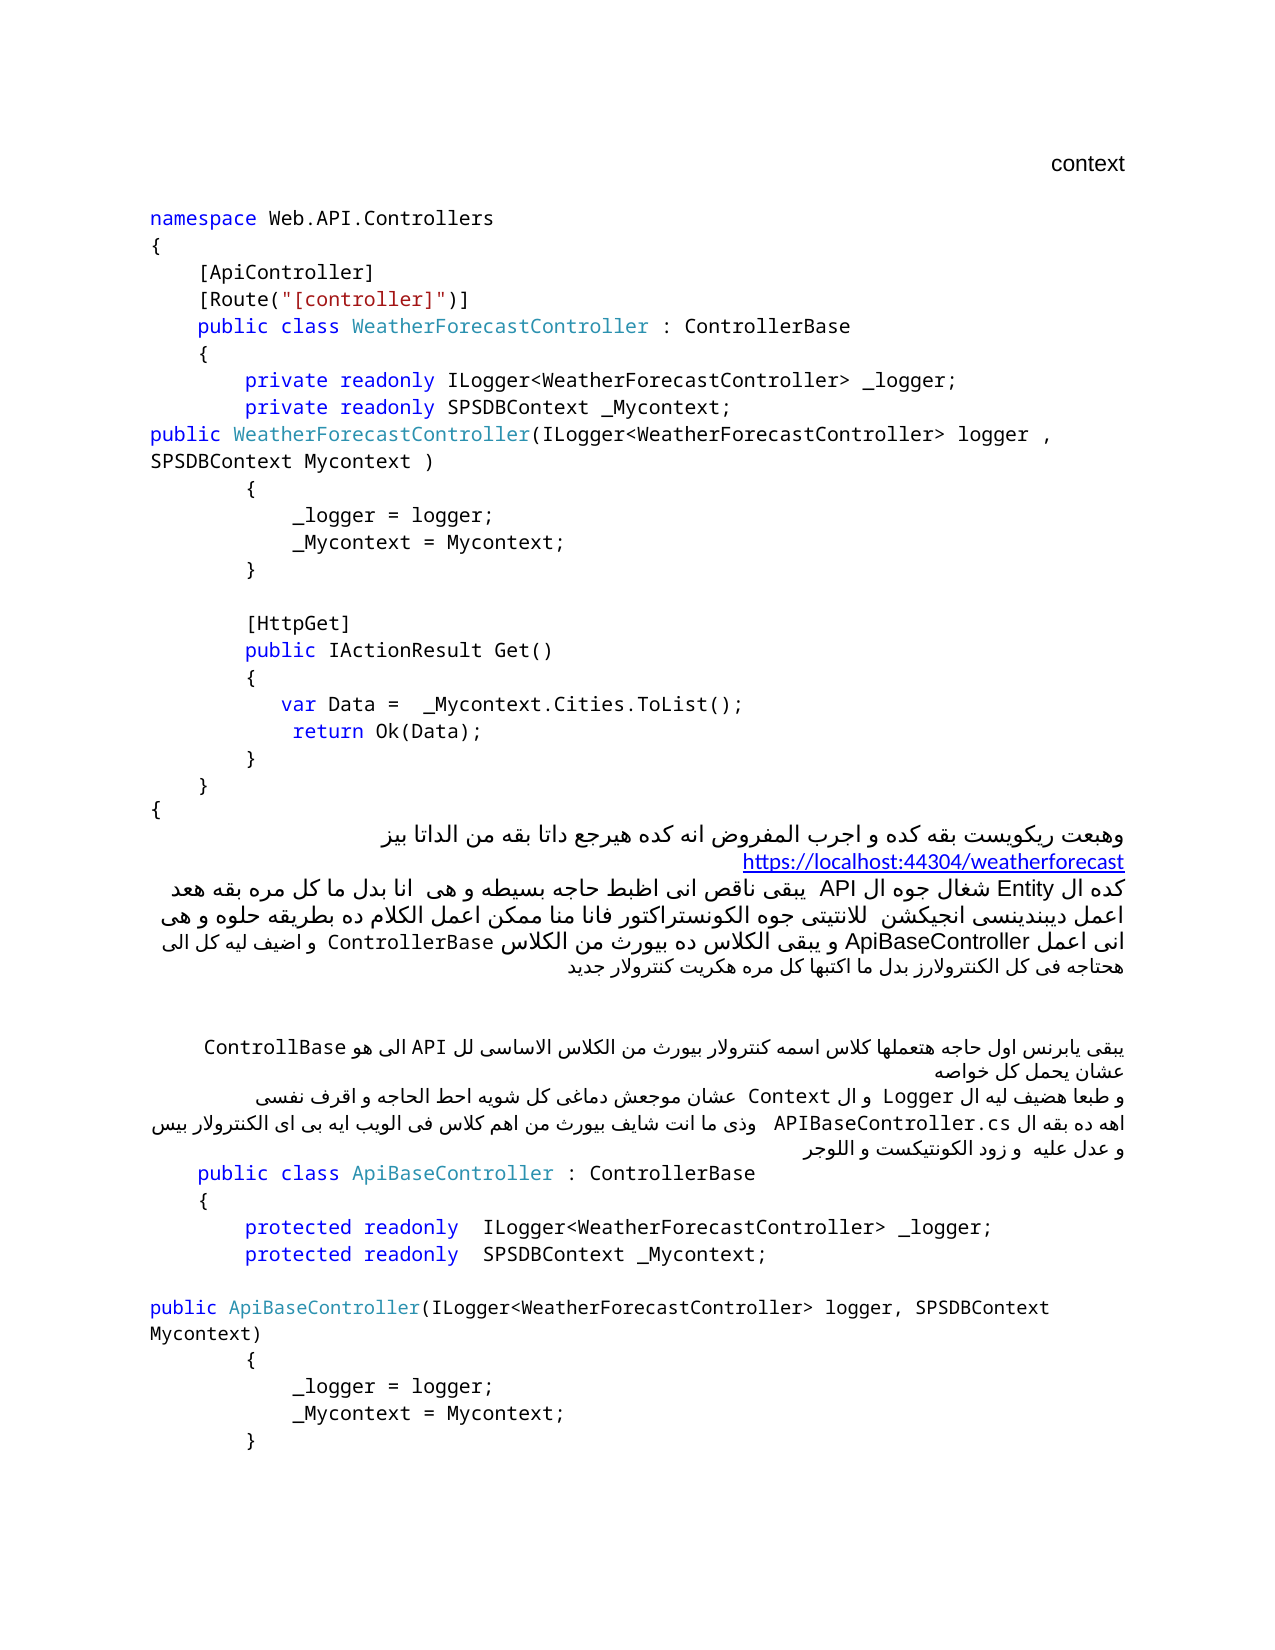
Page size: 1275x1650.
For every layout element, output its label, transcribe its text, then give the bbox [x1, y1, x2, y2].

text { [150, 1345, 1125, 1372]
text } [150, 1426, 1125, 1453]
text وهبعت ريكويست بقه كده و اجرب المفروض انه كده هيرجع داتا بقه من الداتا بيز https://localhost:44304/weatherforecast [150, 821, 1125, 875]
text public WeatherForecastController(ILogger<WeatherForecastController> logger , SPSDBContext Mycontext ) [150, 420, 1125, 474]
text { [150, 663, 1125, 690]
text public IActionResult Get() [150, 636, 1125, 663]
text private readonly SPSDBContext _Mycontext; [150, 393, 1125, 420]
text } [150, 744, 1125, 771]
text private readonly ILogger<WeatherForecastController> _logger; [150, 366, 1125, 393]
text var Data = _Mycontext.Cities.ToList(); [150, 690, 1125, 717]
text { [150, 339, 1125, 366]
text [HttpGet] [150, 609, 1125, 636]
text كده ال Entity شغال جوه ال API يبقى ناقص انى اظبط حاجه بسيطه و هى انا بدل ما كل مره بقه هعد اعمل ديبندينسى انجيكشن للانتيتى جوه الكونستراكتور فانا منا ممكن اعمل الكلام ده بطريقه حلوه و هى انى اعمل ApiBaseController و يبقى الكلاس ده بيورث من الكلاس ControllerBase و اضيف ليه كل الى هحتاجه فى كل الكنترولارز بدل ما اكتبها كل مره هكريت كنترولار جديد [150, 875, 1125, 1006]
text [ApiController] [150, 258, 1125, 285]
text { [150, 231, 1125, 258]
text _logger = logger; [150, 1372, 1125, 1399]
text return Ok(Data); [150, 717, 1125, 744]
text protected readonly ILogger<WeatherForecastController> _logger; [150, 1213, 1125, 1240]
text } [150, 771, 1125, 798]
text } [150, 555, 1125, 582]
text namespace Web.API.Controllers [150, 204, 1125, 231]
text { [150, 1186, 1125, 1213]
text { [150, 474, 1125, 501]
text يبقى يابرنس اول حاجه هتعملها كلاس اسمه كنترولار بيورث من الكلاس الاساسى لل API الى هو ControllBase عشان يحمل كل خواصه و طبعا هضيف ليه ال Logger و ال Context عشان موجعش دماغى كل شويه احط الحاجه و اقرف نفسى اهه ده بقه ال APIBaseController.cs وذى ما انت شايف بيورث من اهم كلاس فى الويب ايه بى اى الكنترولار بيس و عدل عليه و زود الكونتيكست و اللوجر [150, 1033, 1125, 1159]
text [150, 150, 1125, 204]
text } [150, 798, 1125, 821]
text public class WeatherForecastController : ControllerBase [150, 312, 1125, 339]
text public ApiBaseController(ILogger<WeatherForecastController> logger, SPSDBContext Mycontext) [150, 1294, 1125, 1345]
text _Mycontext = Mycontext; [150, 528, 1125, 555]
text public class ApiBaseController : ControllerBase [150, 1159, 1125, 1186]
text protected readonly SPSDBContext _Mycontext; [150, 1240, 1125, 1267]
text _logger = logger; [150, 501, 1125, 528]
text _Mycontext = Mycontext; [150, 1399, 1125, 1426]
text [Route("[controller]")] [150, 285, 1125, 312]
